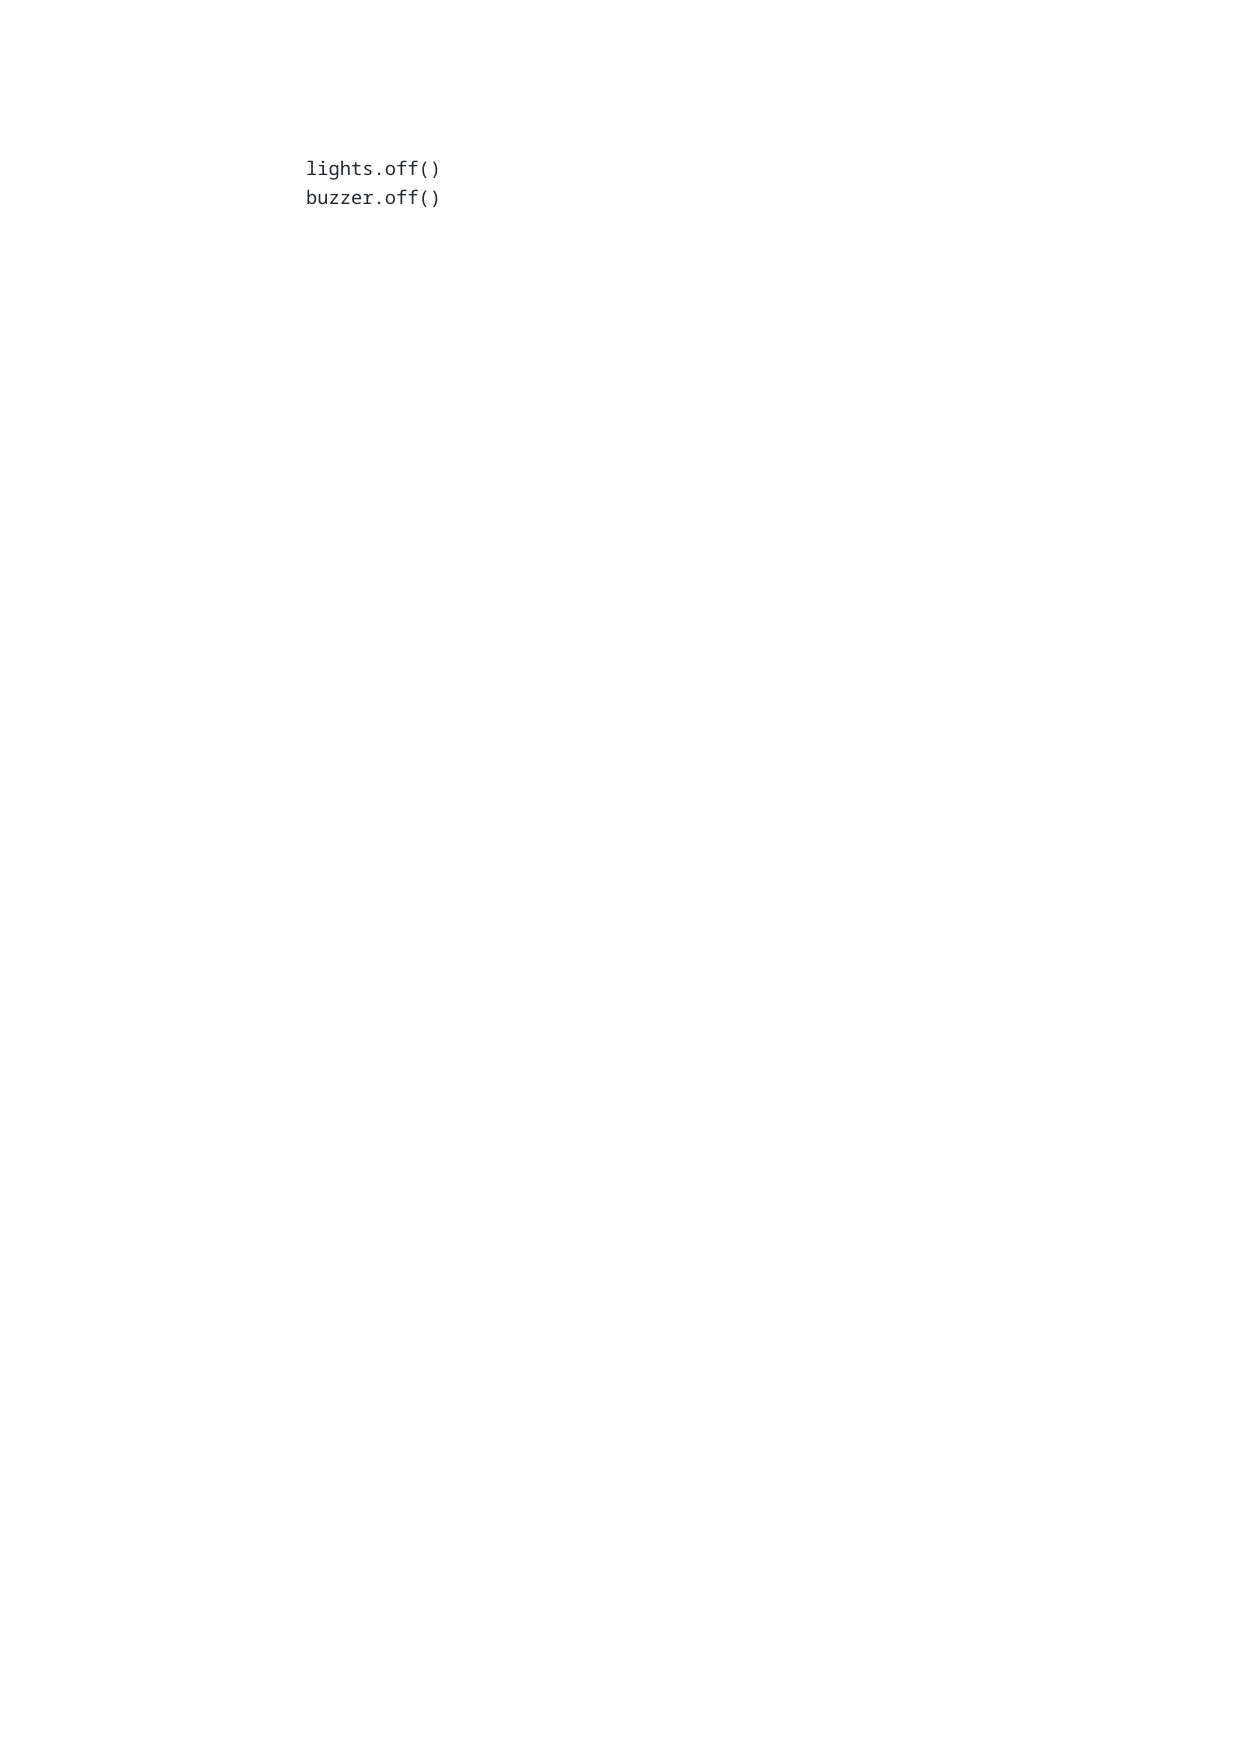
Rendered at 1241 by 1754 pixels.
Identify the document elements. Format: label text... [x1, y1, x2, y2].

table_cell buzzer.off() [296, 185, 461, 210]
table_header lights.off() [296, 160, 461, 185]
